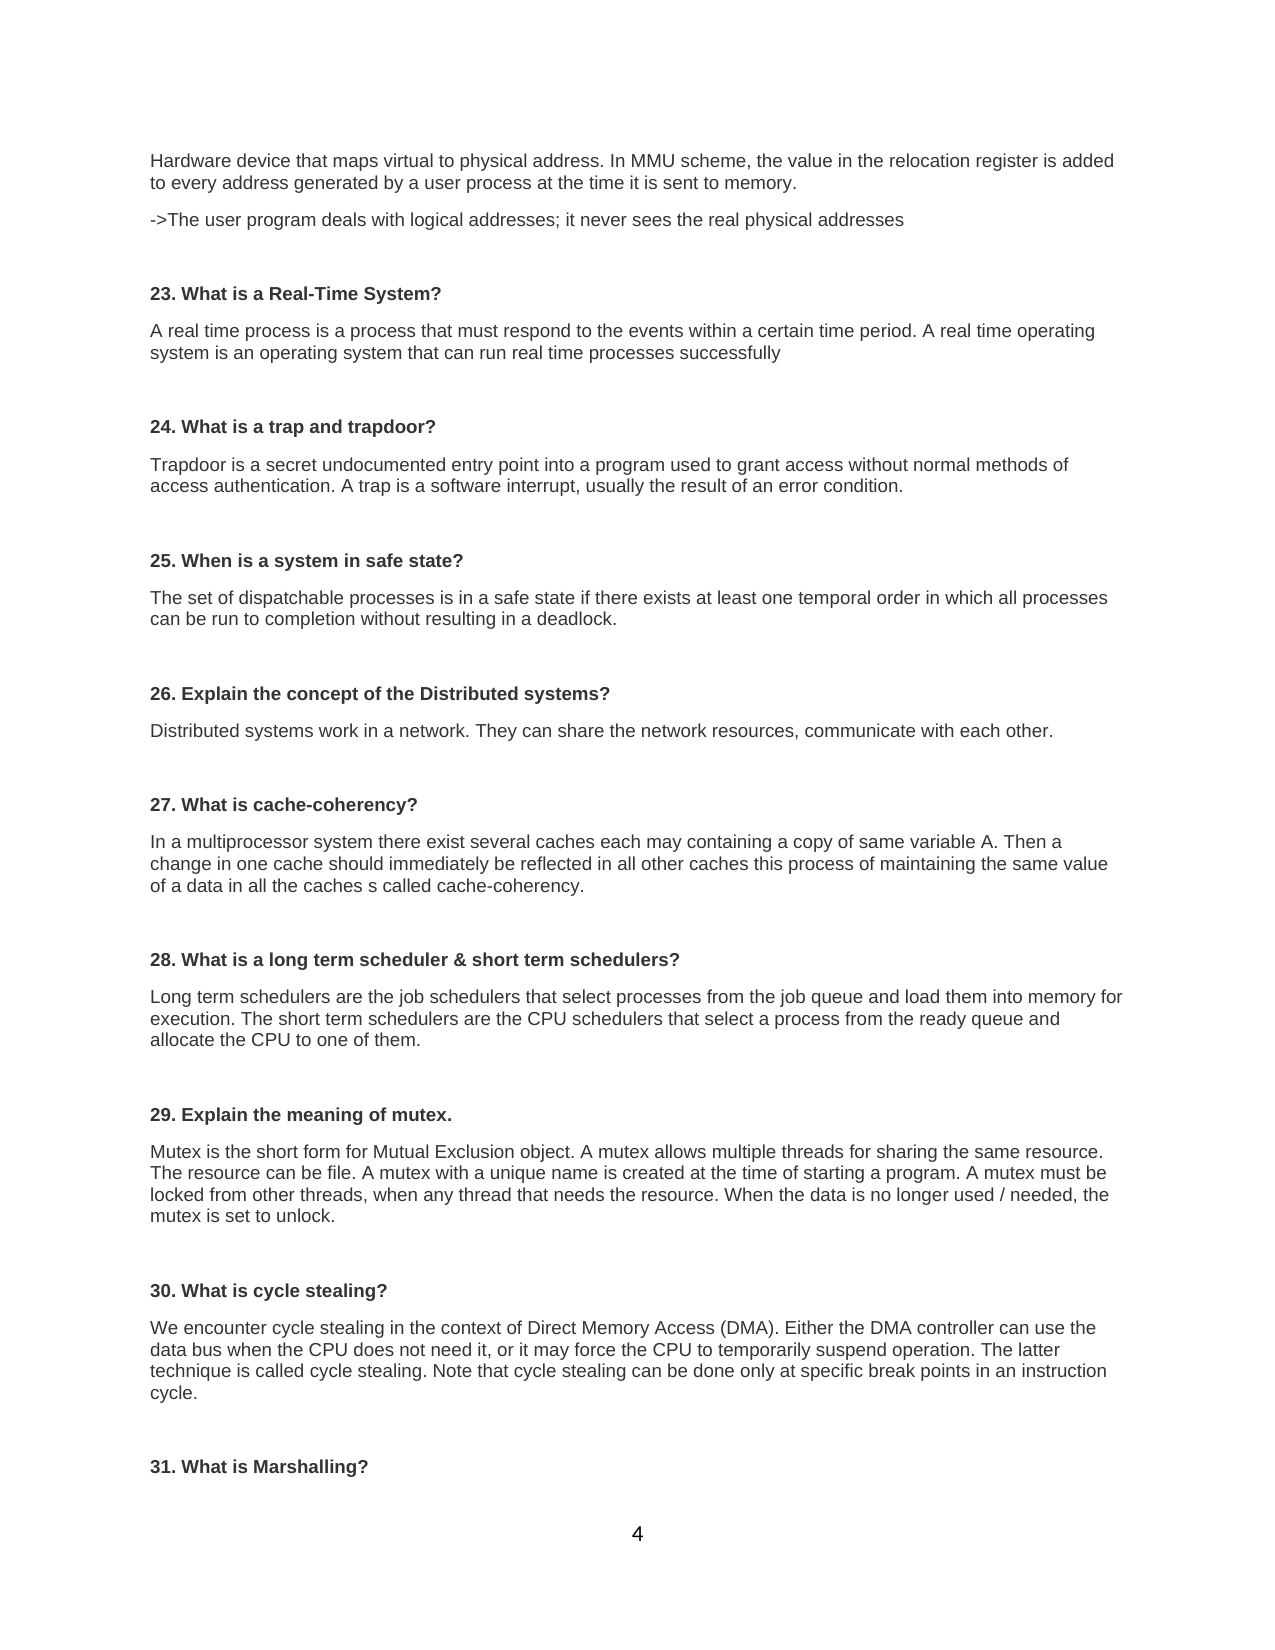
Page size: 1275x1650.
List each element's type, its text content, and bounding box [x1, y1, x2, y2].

text 28. What is a long term scheduler & short term schedulers? [150, 949, 1125, 970]
text 24. What is a trap and trapdoor? [150, 416, 1125, 438]
text 23. What is a Real-Time System? [150, 283, 1125, 305]
text 29. Explain the meaning of mutex. [150, 1103, 1125, 1125]
text Mutex is the short form for Mutual Exclusion object. A mutex allows multiple threads for sharing the same resource. The resource can be file. A mutex with a unique name is created at the time of starting a program. A mutex must be locked from other threads, when any thread that needs the resource. When the data is no longer used / needed, the mutex is set to unlock. [150, 1141, 1125, 1227]
text Trapdoor is a secret undocumented entry point into a program used to grant access without normal methods of access authentication. A trap is a software interrupt, usually the result of an error condition. [150, 453, 1125, 497]
text 26. Explain the concept of the Distributed systems? [150, 682, 1125, 704]
text Hardware device that maps virtual to physical address. In MMU scheme, the value in the relocation register is added to every address generated by a user process at the time it is sent to memory. [150, 150, 1125, 193]
text 27. What is cache-coherency? [150, 794, 1125, 816]
text ->The user program deals with logical addresses; it never sees the real physical addresses [150, 209, 1125, 230]
text The set of dispatchable processes is in a safe state if there exists at least one temporal order in which all processes can be run to completion without resulting in a deadlock. [150, 587, 1125, 630]
text Long term schedulers are the job schedulers that select processes from the job queue and load them into memory for execution. The short term schedulers are the CPU schedulers that select a process from the ready queue and allocate the CPU to one of them. [150, 986, 1125, 1051]
text 30. What is cycle stealing? [150, 1280, 1125, 1301]
text In a multiprocessor system there exist several caches each may containing a copy of same variable A. Then a change in one cache should immediately be reflected in all other caches this process of maintaining the same value of a data in all the caches s called cache-coherency. [150, 831, 1125, 896]
text Distributed systems work in a network. They can share the network resources, communicate with each other. [150, 720, 1125, 741]
text 25. When is a system in safe state? [150, 549, 1125, 571]
text 31. What is Marshalling? [150, 1456, 1125, 1477]
text A real time process is a process that must respond to the events within a certain time period. A real time operating system is an operating system that can run real time processes successfully [150, 320, 1125, 363]
text We encounter cycle stealing in the context of Direct Memory Access (DMA). Either the DMA controller can use the data bus when the CPU does not need it, or it may force the CPU to temporarily suspend operation. The latter technique is called cycle stealing. Note that cycle stealing can be done only at specific break points in an instruction cycle. [150, 1317, 1125, 1403]
